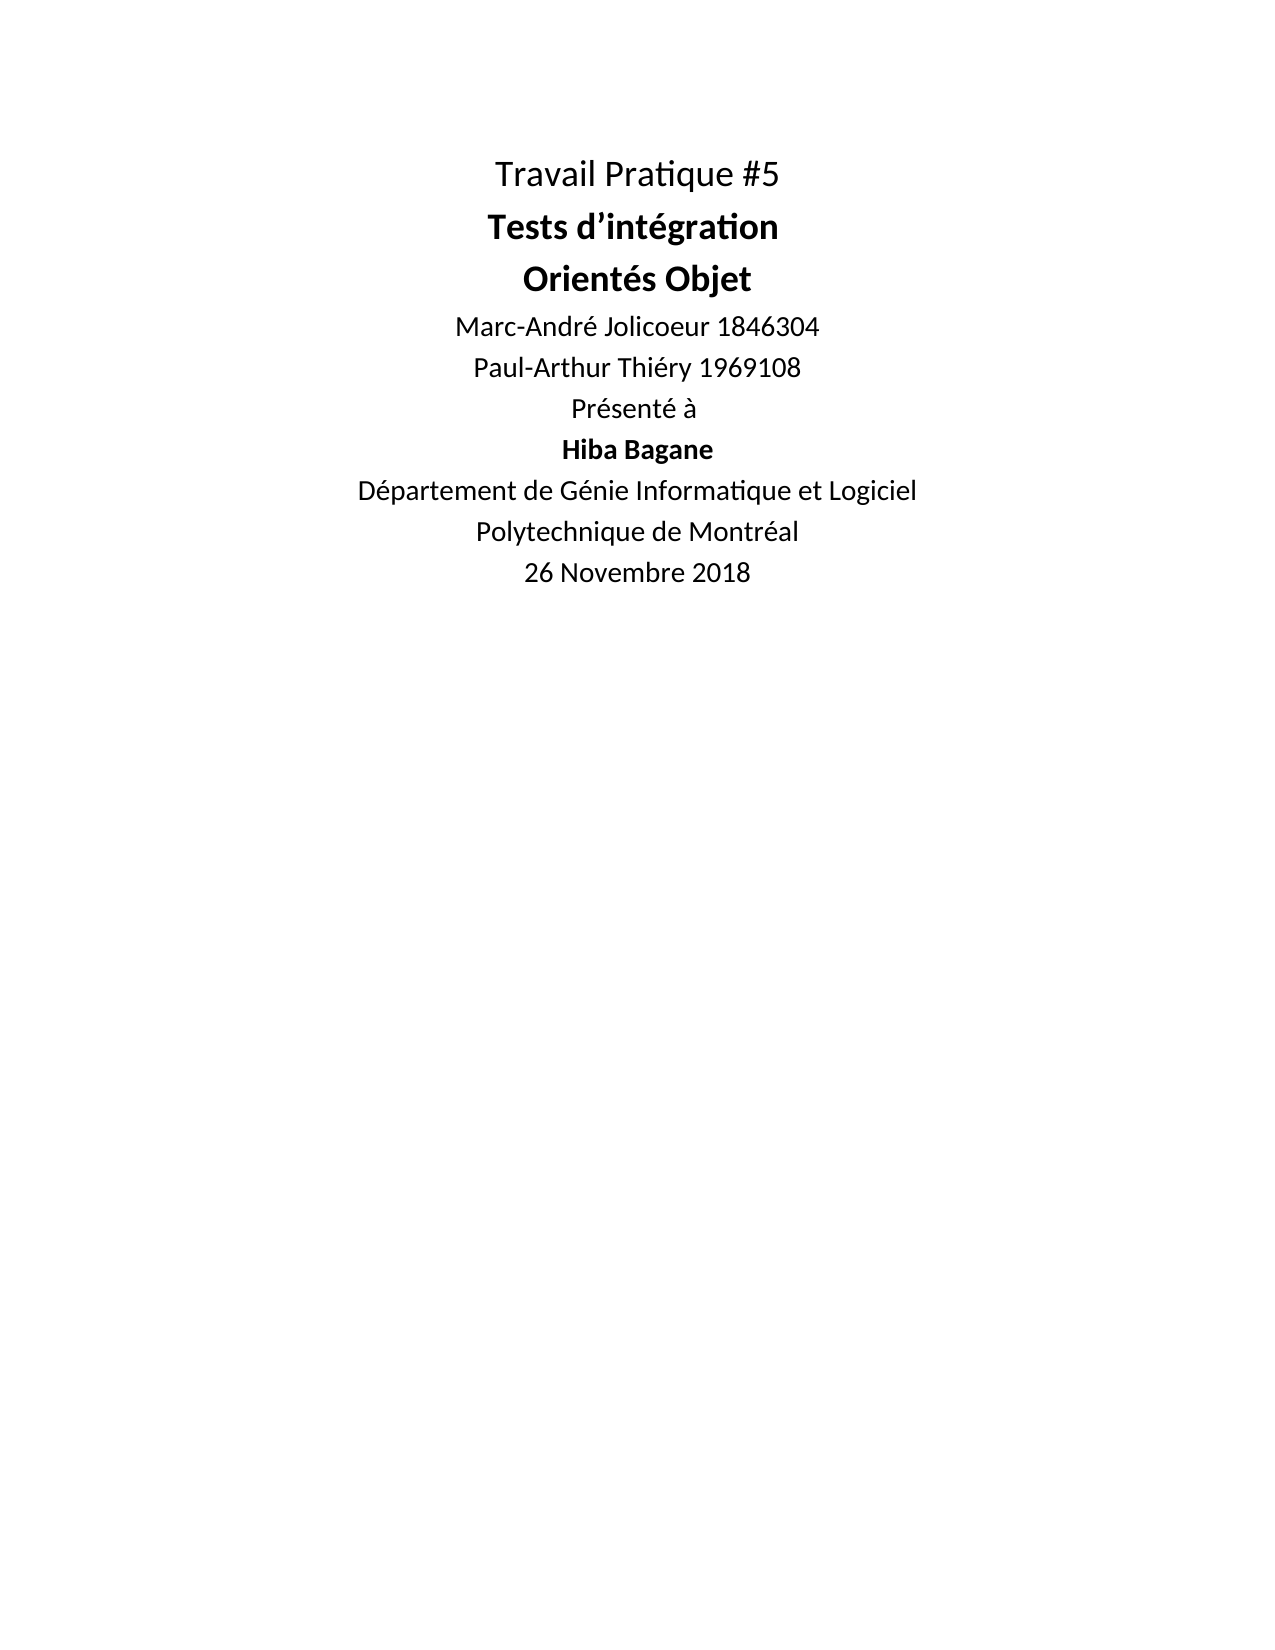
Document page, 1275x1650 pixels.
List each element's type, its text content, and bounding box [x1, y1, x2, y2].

text Travail Pratique #5 [187, 150, 1088, 196]
text Département de Génie Informatique et Logiciel Polytechnique de Montréal 26 Novembre 2018 [187, 472, 1088, 589]
text Marc-André Jolicoeur 1846304 Paul-Arthur Thiéry 1969108 [187, 308, 1088, 385]
text Présenté à Hiba Bagane [187, 390, 1088, 467]
text Tests d’intégration Orientés Objet [187, 203, 1088, 301]
